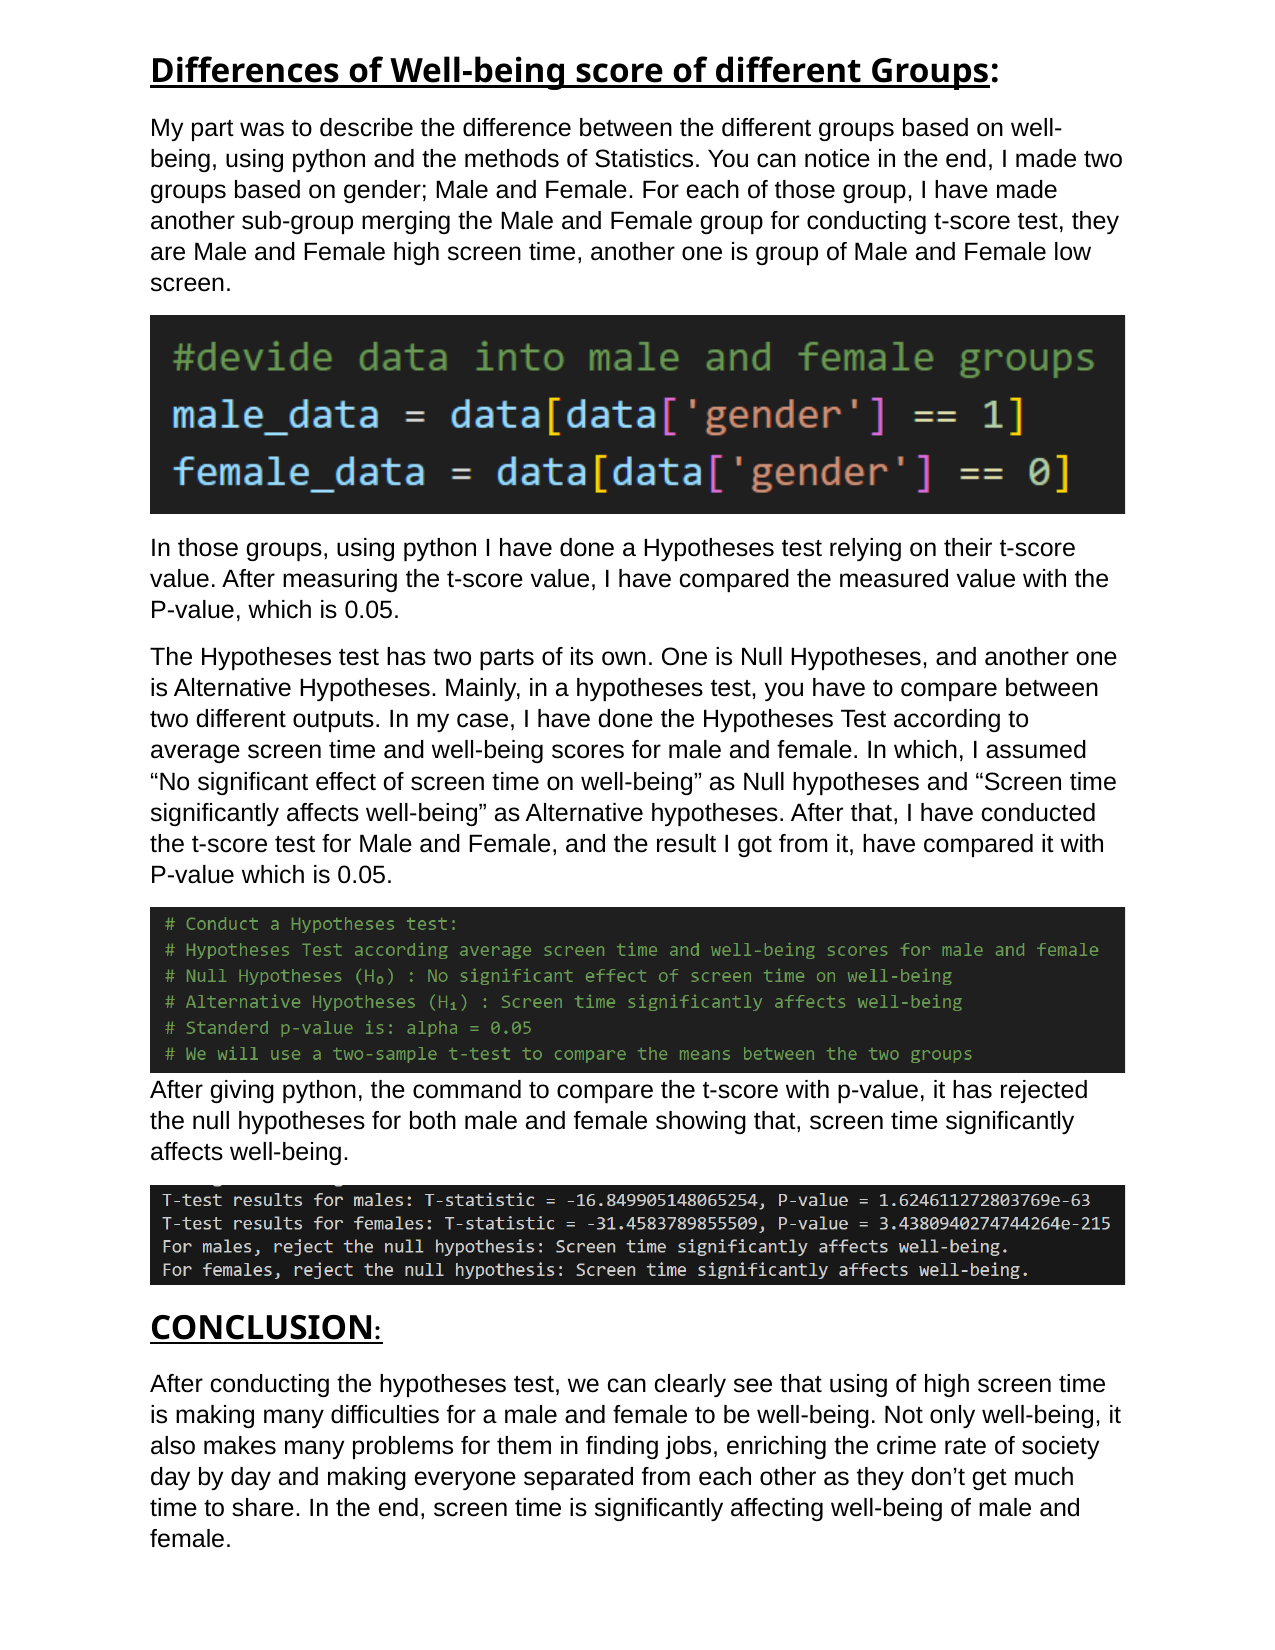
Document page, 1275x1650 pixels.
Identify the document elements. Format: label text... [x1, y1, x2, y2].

picture [150, 907, 1125, 1073]
text My part was to describe the difference between the different groups based on well-being, using python and the methods of Statistics. You can notice in the end, I made two groups based on gender; Male and Female. For each of those group, I have made another sub-group merging the Male and Female group for conducting t-score test, they are Male and Female high screen time, another one is group of Male and Female low screen. [150, 112, 1125, 296]
picture [150, 315, 1125, 514]
text After conducting the hypotheses test, we can clearly see that using of high screen time is making many difficulties for a male and female to be well-being. Not only well-being, it also makes many problems for them in finding jobs, enriching the crime rate of society day by day and making everyone separated from each other as they don’t get much time to share. In the end, screen time is significantly affecting well-being of male and female. [150, 1369, 1125, 1553]
text After giving python, the command to compare the t-score with p-value, it has rejected the null hypotheses for both male and female showing that, screen time significantly affects well-being. [150, 1073, 1125, 1166]
text Differences of Well-being score of different Groups: [150, 47, 1125, 92]
text The Hypotheses test has two parts of its own. One is Null Hypotheses, and another one is Alternative Hypotheses. Mainly, in a hypotheses test, you have to compare between two different outputs. In my case, I have done the Hypotheses Test according to average screen time and well-being scores for male and female. In which, I assumed “No significant effect of screen time on well-being” as Null hypotheses and “Screen time significantly affects well-being” as Alternative hypotheses. After that, I have conducted the t-score test for Male and Female, and the result I got from it, have compared it with P-value which is 0.05. [150, 642, 1125, 888]
text CONCLUSION: [150, 1304, 1125, 1349]
text In those groups, using python I have done a Hypotheses test relying on their t-score value. After measuring the t-score value, I have compared the measured value with the P-value, which is 0.05. [150, 533, 1125, 623]
picture [150, 1185, 1125, 1285]
